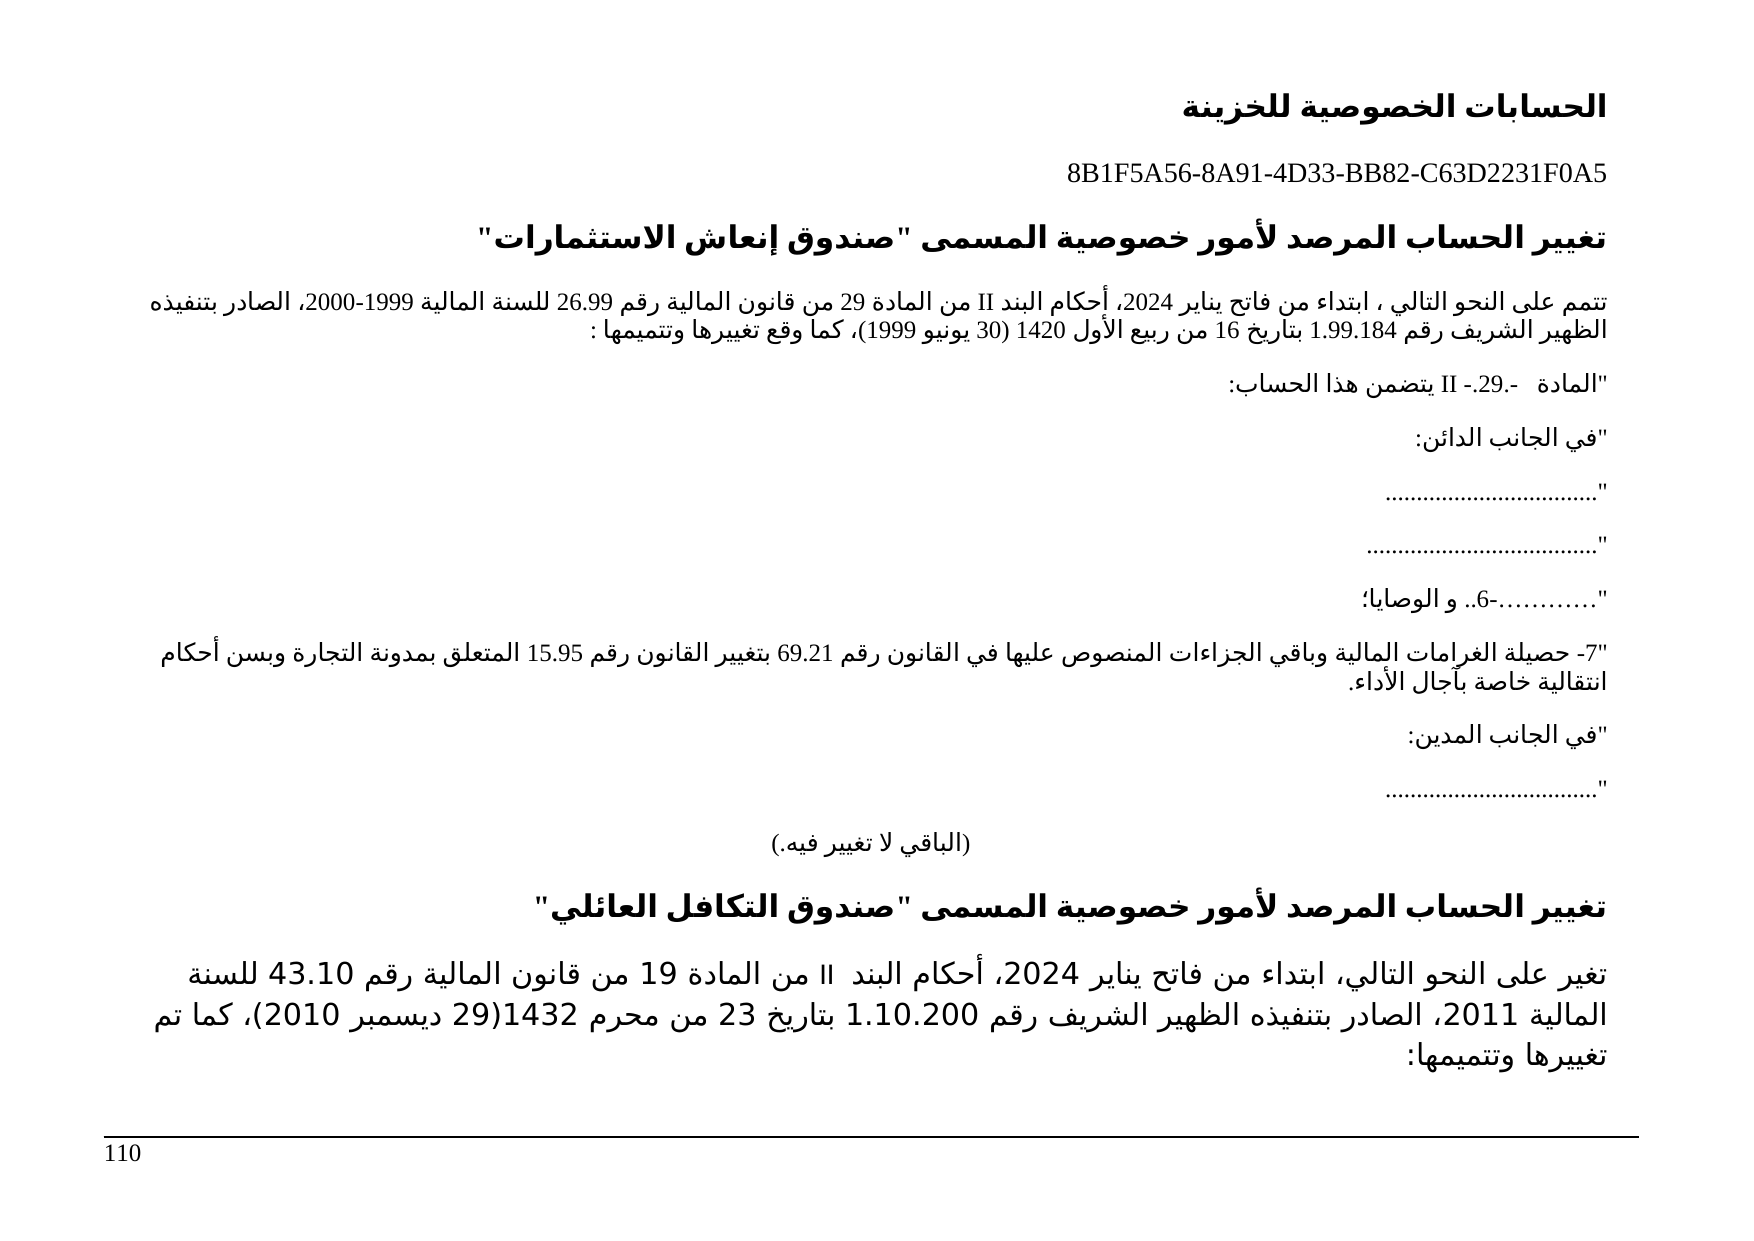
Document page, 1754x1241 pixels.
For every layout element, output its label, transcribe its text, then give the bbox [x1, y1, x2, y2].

text ".................................. [135, 774, 1608, 803]
text "7- حصيلة الغرامات المالية وباقي الجزاءات المنصوص عليها في القانون رقم 69.21 بتغيير القانون رقم 15.95 المتعلق بمدونة التجارة وبسن أحكام انتقالية خاصة بآجال الأداء. [135, 638, 1608, 695]
text تتمم على النحو التالي ، ابتداء من فاتح يناير 2024، أحكام البند II من المادة 29 من قانون المالية رقم 26.99 للسنة المالية 1999-2000، الصادر بتنفيذه الظهير الشريف رقم 1.99.184 بتاريخ 16 من ربيع الأول 1420 (30 يونيو 1999)، كما وقع تغييرها وتتميمها : [135, 287, 1608, 344]
text "المادة -.II -.29 يتضمن هذا الحساب: [135, 369, 1608, 398]
text "…………-6.. و الوصايا؛ [135, 584, 1608, 613]
text الحسابات الخصوصية للخزينة [135, 89, 1608, 124]
text (الباقي لا تغيير فيه.) [135, 828, 1608, 857]
text 8B1F5A56-8A91-4D33-BB82-C63D2231F0A5 [135, 156, 1608, 188]
text "..................................... [135, 530, 1608, 559]
text تغيير الحساب المرصد لأمور خصوصية المسمى "صندوق إنعاش الاستثمارات" [135, 219, 1608, 255]
text تغيير الحساب المرصد لأمور خصوصية المسمى "صندوق التكافل العائلي" [135, 888, 1608, 924]
text تغير على النحو التالي، ابتداء من فاتح يناير 2024، أحكام البند II من المادة 19 من قانون المالية رقم 43.10 للسنة المالية 2011، الصادر بتنفيذه الظهير الشريف رقم 1.10.200 بتاريخ 23 من محرم 1432(29 ديسمبر 2010)، كما تم تغييرها وتتميمها: [135, 955, 1608, 1073]
text ".................................. [135, 477, 1608, 505]
text "في الجانب الدائن: [135, 423, 1608, 452]
text "في الجانب المدين: [135, 720, 1608, 749]
